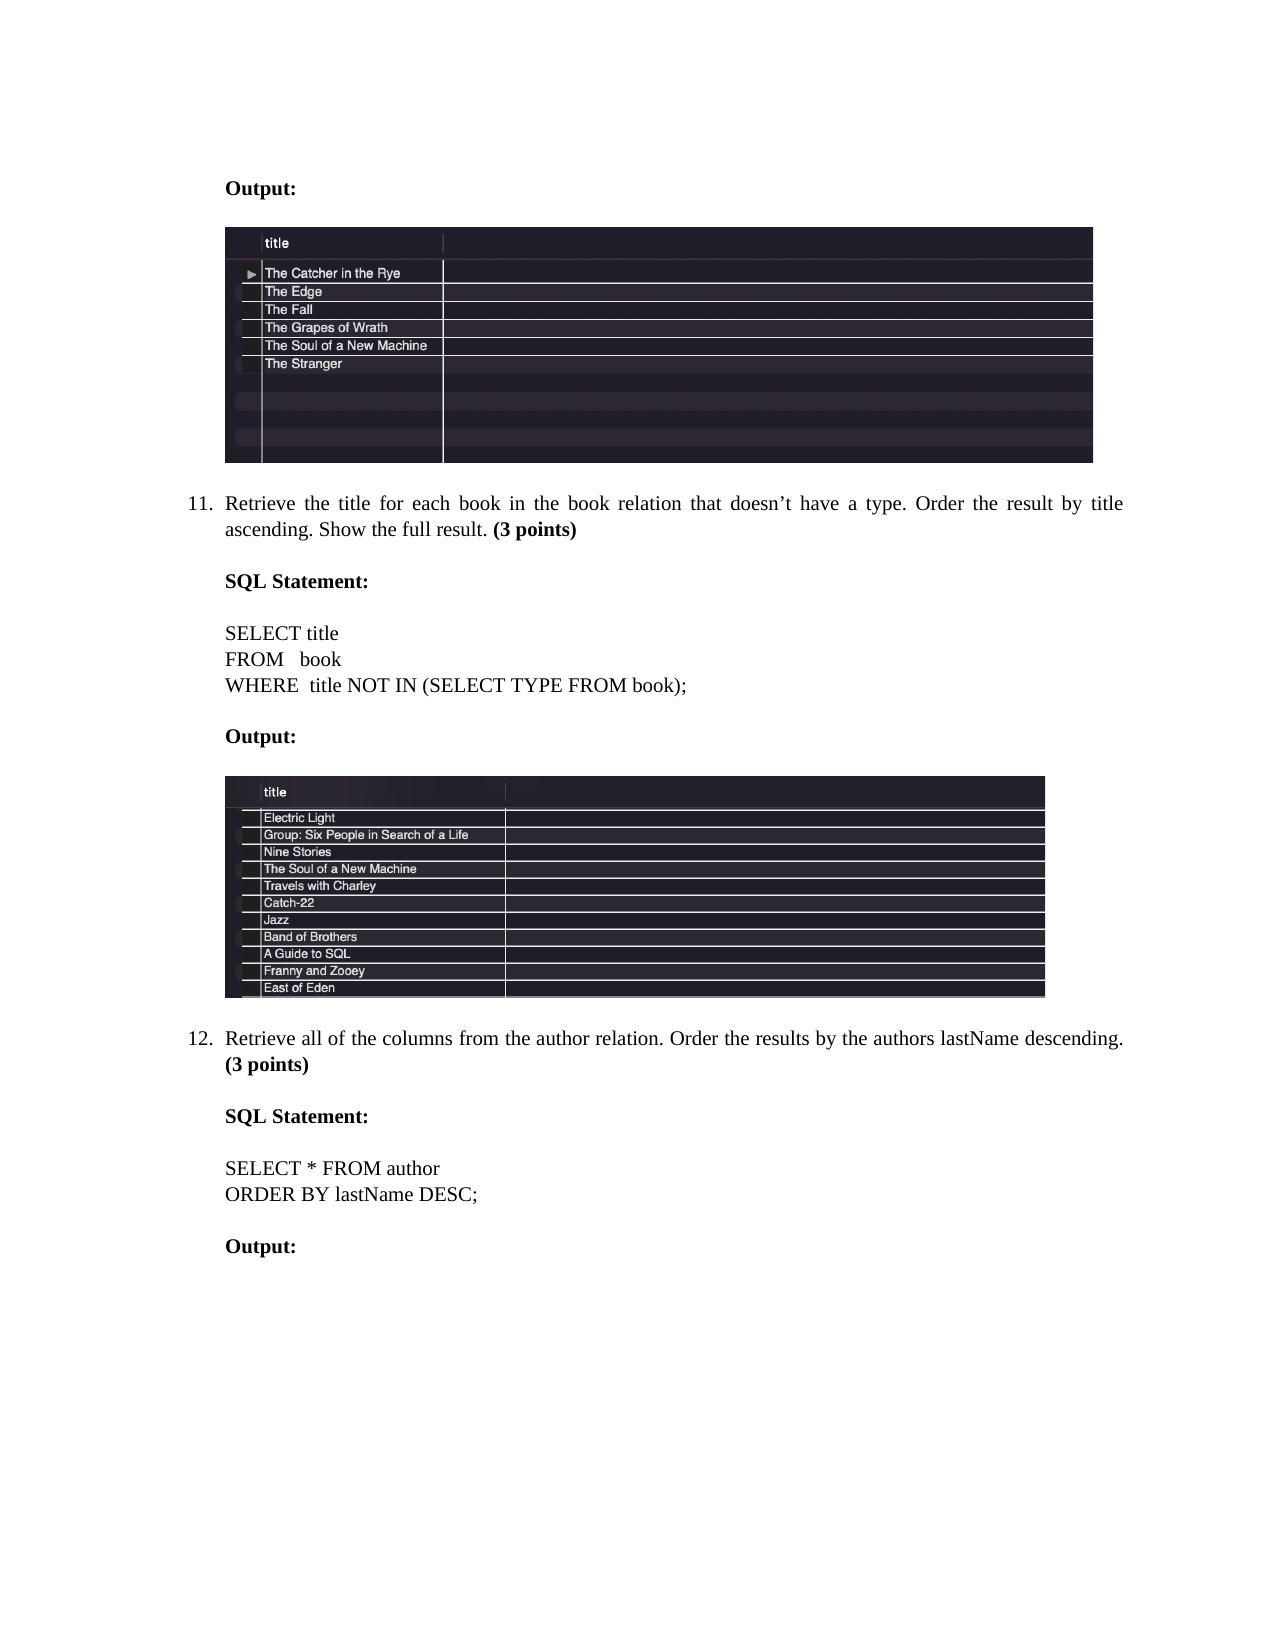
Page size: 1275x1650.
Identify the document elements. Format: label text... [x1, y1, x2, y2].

list FROM book [225, 647, 1125, 671]
list Output: [225, 1233, 1125, 1258]
list ORDER BY lastName DESC; [225, 1182, 1125, 1206]
list Output: [225, 176, 1125, 200]
list SQL Statement: [225, 569, 1125, 593]
list Output: [225, 724, 1125, 748]
list SQL Statement: [225, 1104, 1125, 1128]
picture [225, 227, 1094, 463]
list Retrieve the title for each book in the book relation that doesn’t have a type. Order the result by title ascending. Show the full result. (3 points) [187, 491, 1125, 541]
list Retrieve all of the columns from the author relation. Order the results by the authors lastName descending. (3 points) [187, 1026, 1125, 1076]
picture [225, 776, 1046, 998]
list SELECT title [225, 621, 1125, 645]
list SELECT * FROM author [225, 1156, 1125, 1180]
list WHERE title NOT IN (SELECT TYPE FROM book); [225, 672, 1125, 697]
